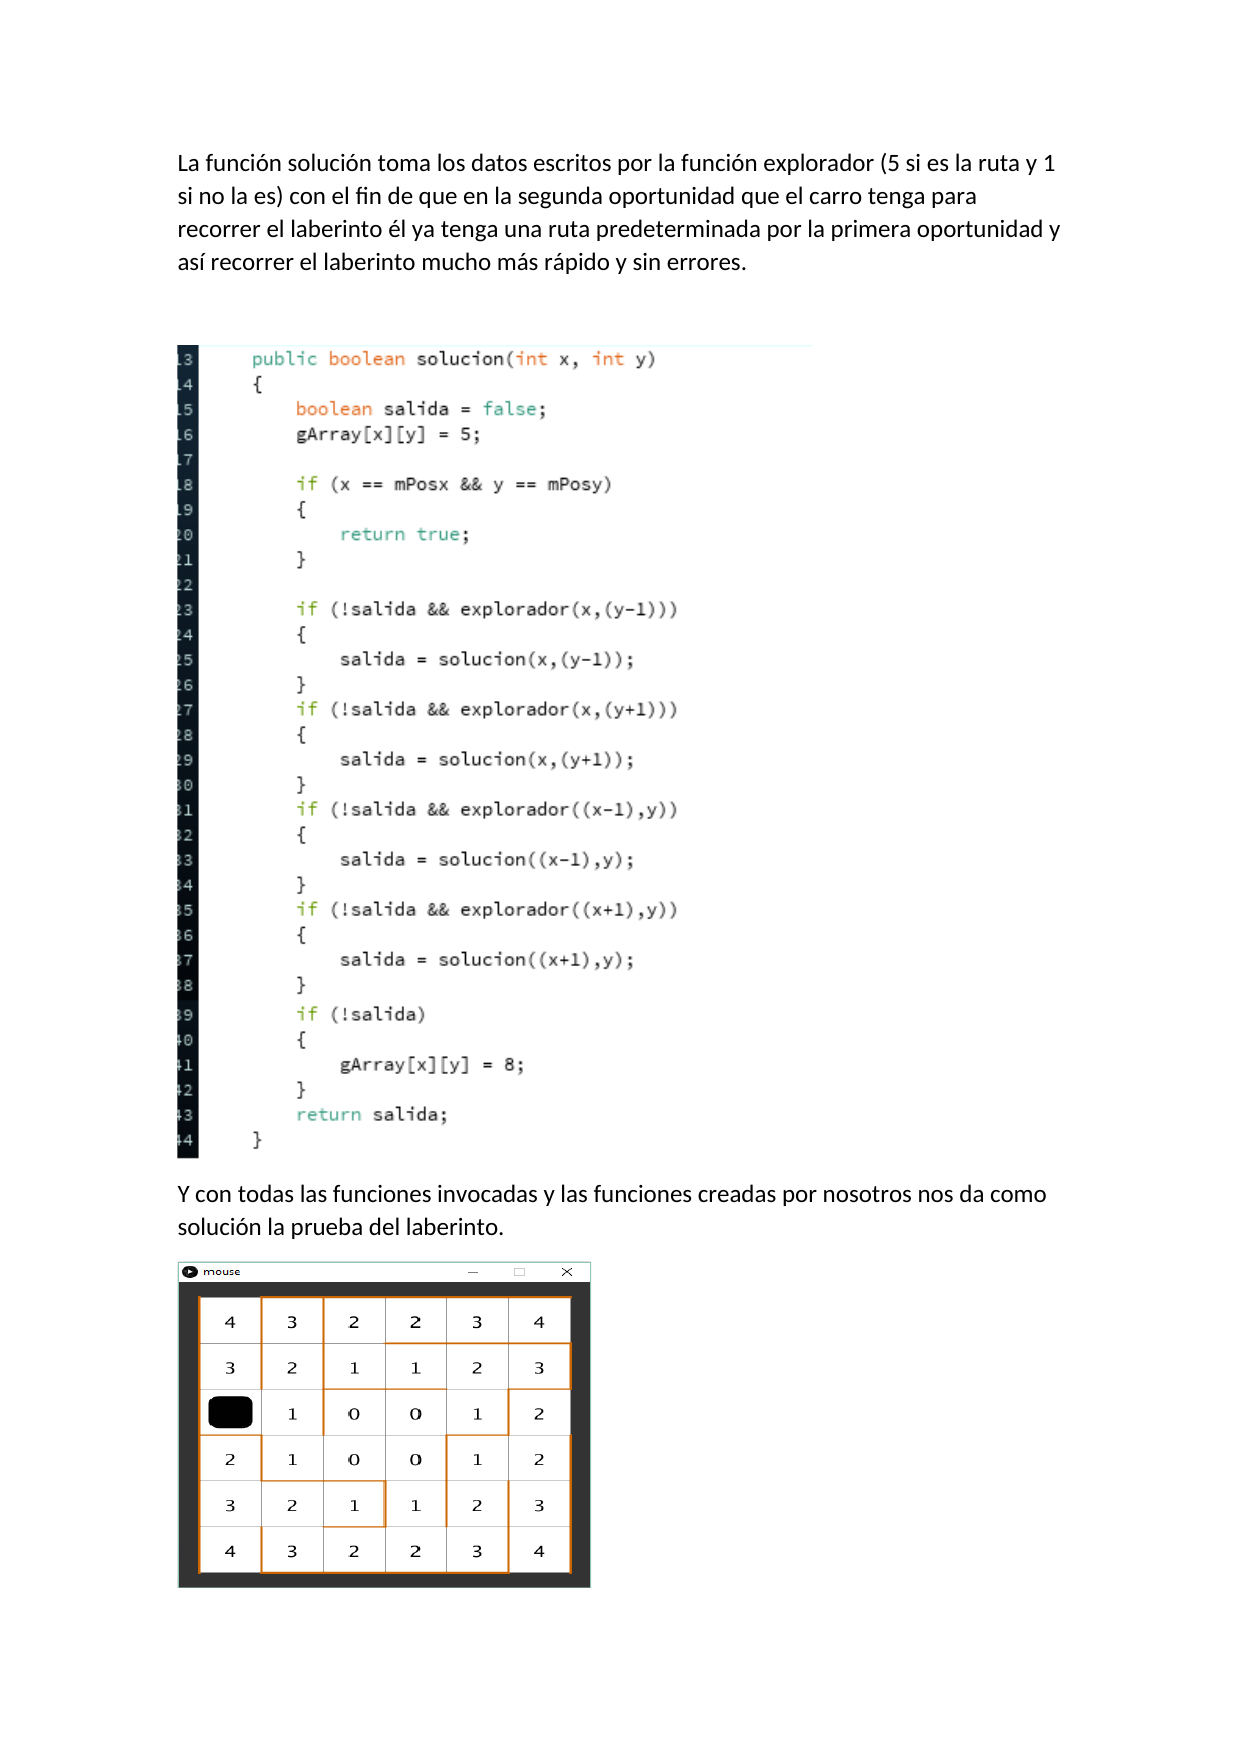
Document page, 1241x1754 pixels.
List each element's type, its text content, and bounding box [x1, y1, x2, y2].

picture [177, 345, 824, 1160]
text La función solución toma los datos escritos por la función explorador (5 si es la ruta y 1 si no la es) con el fin de que en la segunda oportunidad que el carro tenga para recorrer el laberinto él ya tenga una ruta predeterminada por la primera oportunidad y así recorrer el laberinto mucho más rápido y sin errores. [177, 148, 1063, 277]
picture [177, 1261, 592, 1588]
text Y con todas las funciones invocadas y las funciones creadas por nosotros nos da como solución la prueba del laberinto. [177, 1178, 1063, 1242]
